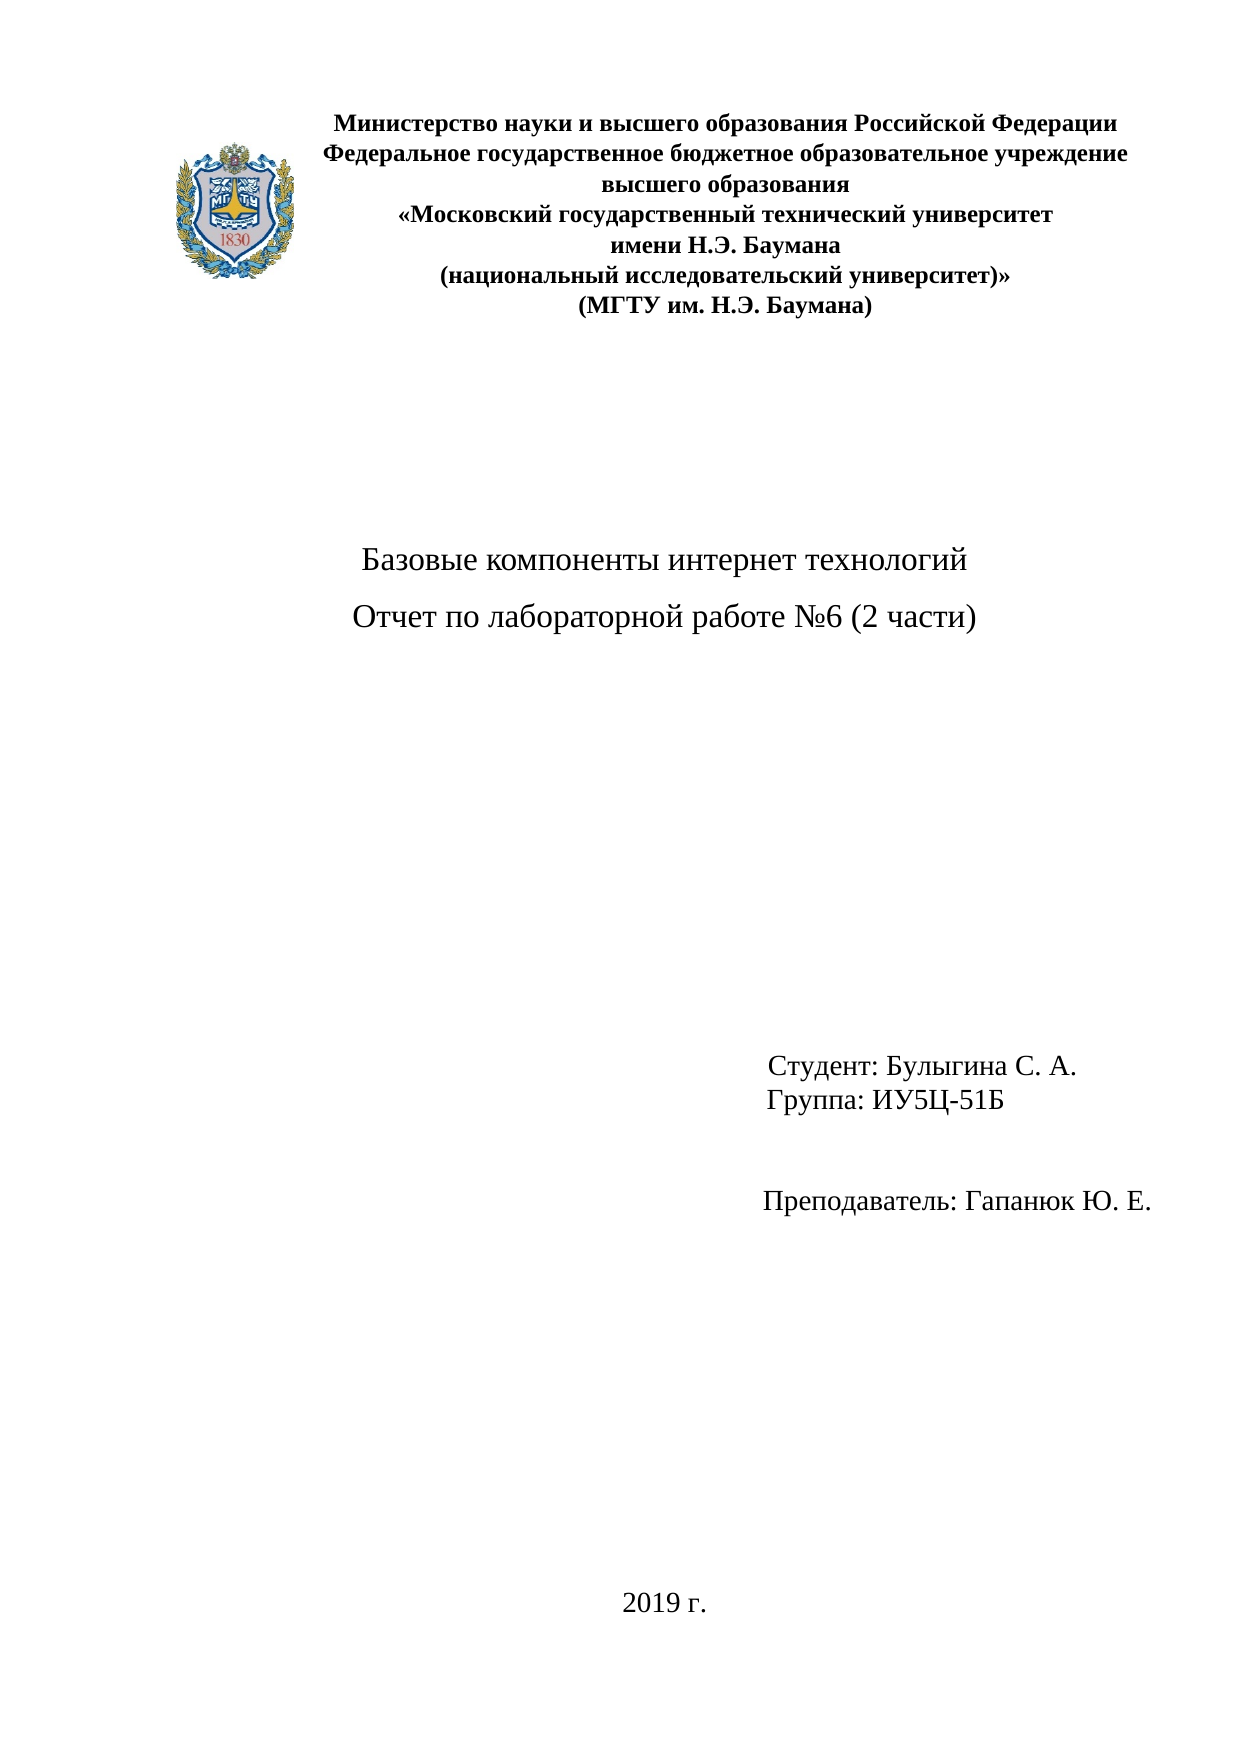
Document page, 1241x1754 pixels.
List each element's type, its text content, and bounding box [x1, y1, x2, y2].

text Студент: Булыгина С. А. [620, 1048, 1152, 1082]
text Группа: ИУ5Ц-51Б [620, 1082, 1152, 1116]
text Базовые компоненты интернет технологий [177, 539, 1152, 577]
text Преподаватель: Гапанюк Ю. Е. [177, 1183, 1152, 1216]
table_header [166, 108, 310, 321]
text Отчет по лабораторной работе №6 (2 части) [177, 596, 1152, 635]
table_header Министерство науки и высшего образования Российской Федерации Федеральное государственное бюджетное образовательное учреждение высшего образования «Московский государственный технический университет имени Н.Э. Баумана (национальный исследовательский университет)» (МГТУ им. Н.Э. Баумана) [310, 108, 1140, 321]
picture [175, 142, 294, 277]
text 2019 г. [177, 1585, 1152, 1619]
